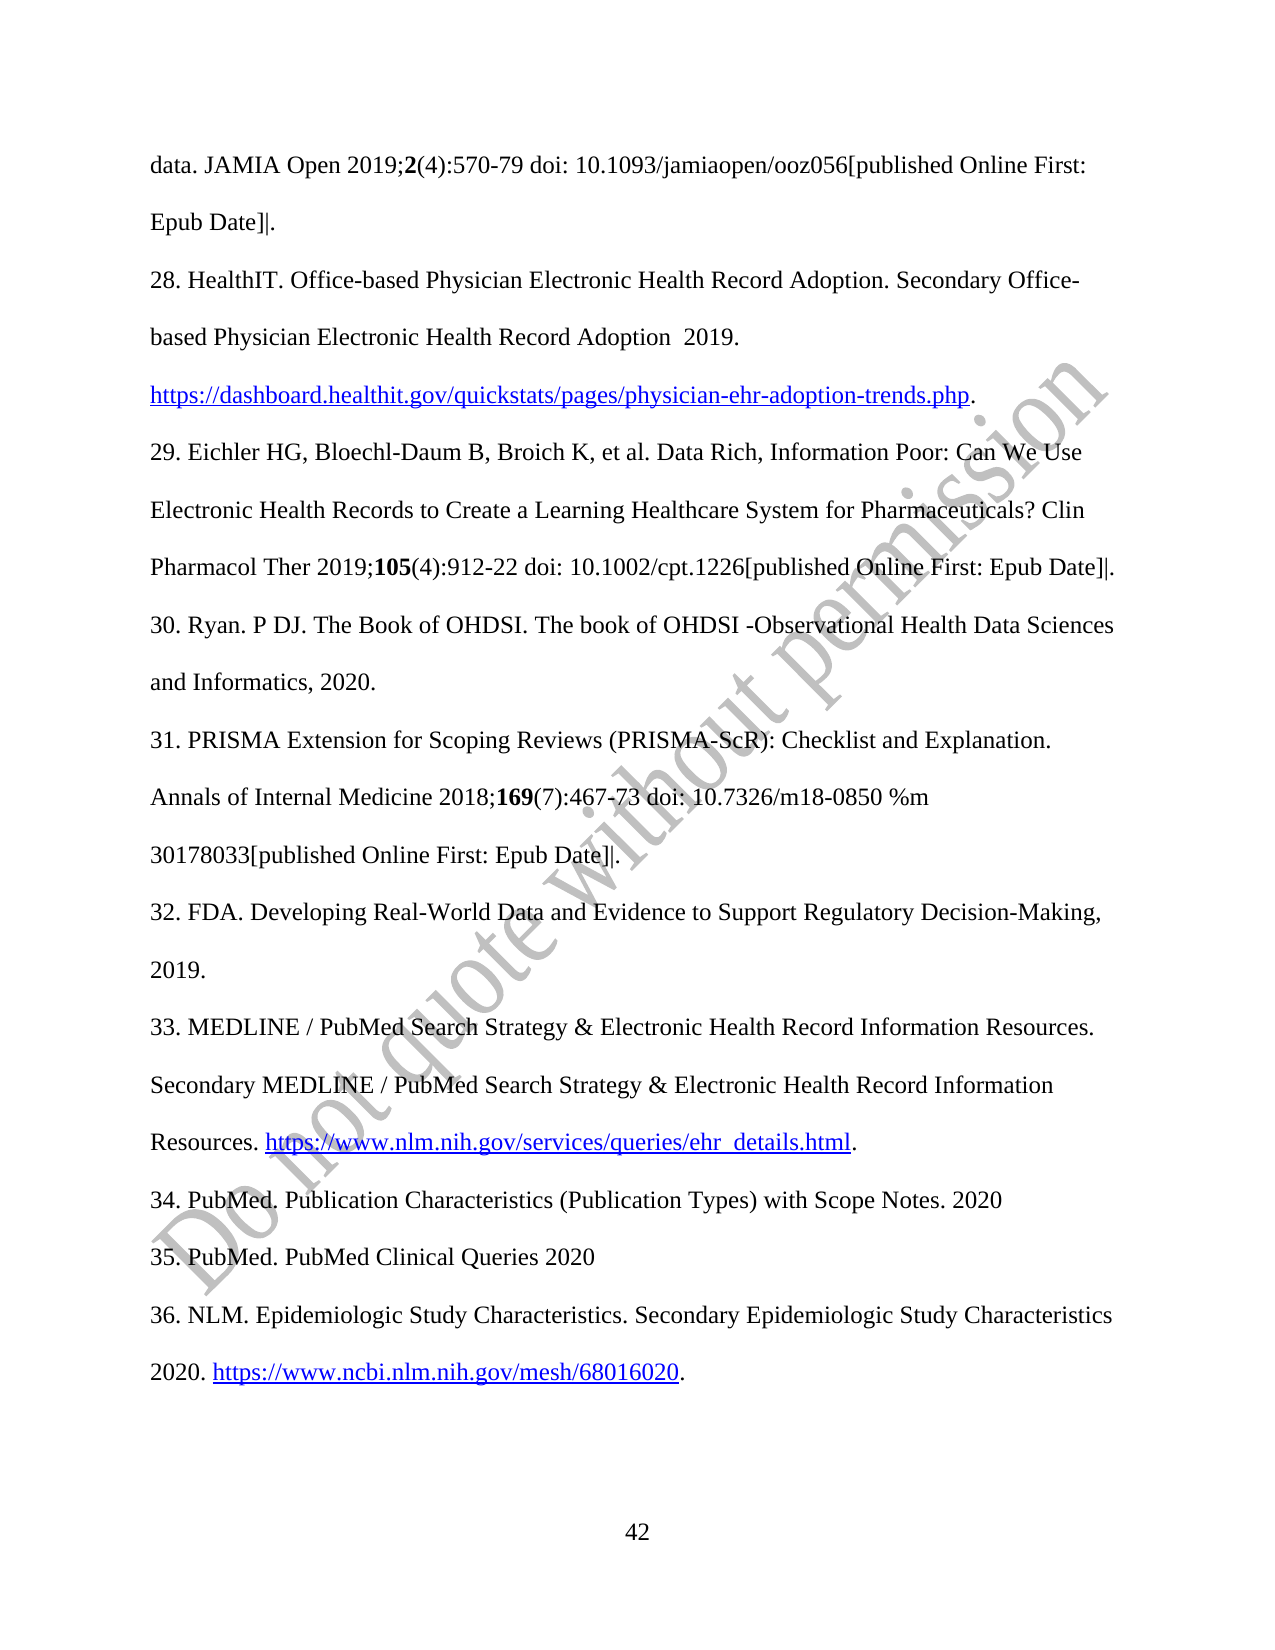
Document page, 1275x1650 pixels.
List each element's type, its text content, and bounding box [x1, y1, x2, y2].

text 29. Eichler HG, Bloechl-Daum B, Broich K, et al. Data Rich, Information Poor: Can We Use Electronic Health Records to Create a Learning Healthcare System for Pharmaceuticals? Clin Pharmacol Ther 2019;105(4):912-22 doi: 10.1002/cpt.1226[published Online First: Epub Date]|. [150, 437, 1125, 581]
text 28. HealthIT. Office-based Physician Electronic Health Record Adoption. Secondary Office-based Physician Electronic Health Record Adoption 2019. https://dashboard.healthit.gov/quickstats/pages/physician-ehr-adoption-trends.php. [150, 265, 1125, 409]
text 34. PubMed. Publication Characteristics (Publication Types) with Scope Notes. 2020 [150, 1185, 1125, 1214]
text 33. MEDLINE / PubMed Search Strategy & Electronic Health Record Information Resources. Secondary MEDLINE / PubMed Search Strategy & Electronic Health Record Information Resources. https://www.nlm.nih.gov/services/queries/ehr_details.html. [150, 1012, 1125, 1156]
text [150, 150, 1125, 236]
text 30. Ryan. P DJ. The Book of OHDSI. The book of OHDSI -Observational Health Data Sciences and Informatics, 2020. [150, 610, 1125, 696]
text 32. FDA. Developing Real-World Data and Evidence to Support Regulatory Decision-Making, 2019. [150, 897, 1125, 984]
text 36. NLM. Epidemiologic Study Characteristics. Secondary Epidemiologic Study Characteristics 2020. https://www.ncbi.nlm.nih.gov/mesh/68016020. [150, 1300, 1125, 1386]
text 35. PubMed. PubMed Clinical Queries 2020 [150, 1242, 1125, 1271]
text 31. PRISMA Extension for Scoping Reviews (PRISMA-ScR): Checklist and Explanation. Annals of Internal Medicine 2018;169(7):467-73 doi: 10.7326/m18-0850 %m 30178033[published Online First: Epub Date]|. [150, 725, 1125, 869]
